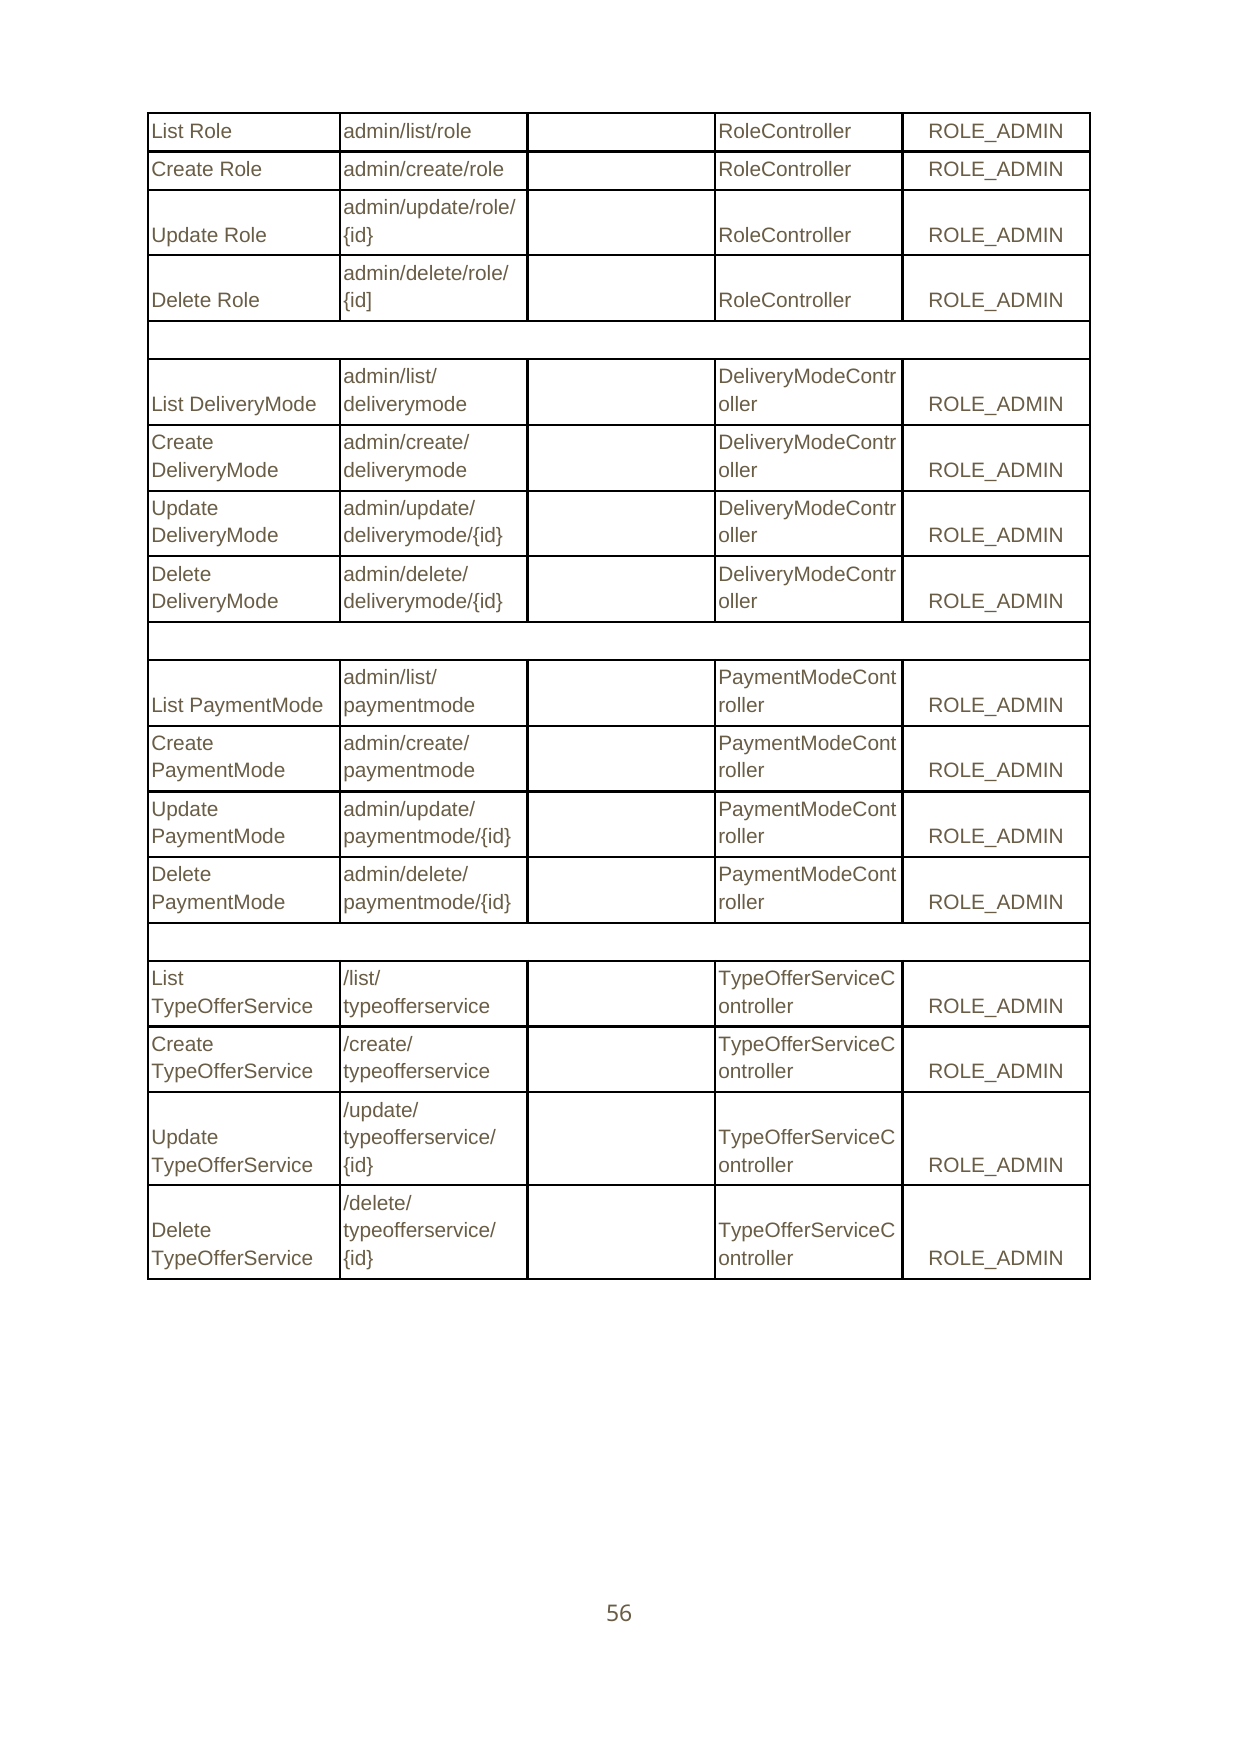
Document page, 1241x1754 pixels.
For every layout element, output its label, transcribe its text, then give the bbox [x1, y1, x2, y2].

table_cell [529, 661, 714, 724]
table_cell [529, 727, 714, 790]
table_cell DeliveryModeController [716, 492, 901, 555]
table_cell [149, 322, 1089, 358]
table_cell admin/list/paymentmode [341, 661, 526, 724]
table_cell [529, 1186, 714, 1278]
table_cell Delete TypeOfferService [149, 1186, 339, 1278]
table_cell ROLE_ADMIN [904, 191, 1089, 254]
table_cell admin/delete/paymentmode/{id} [341, 858, 526, 922]
table_cell Delete Role [149, 256, 339, 320]
table_cell RoleController [716, 256, 901, 320]
table_cell admin/list/role [341, 114, 526, 150]
table_cell /list/typeofferservice [341, 962, 526, 1025]
table_cell ROLE_ADMIN [904, 1028, 1089, 1091]
table_cell admin/list/deliverymode [341, 360, 526, 424]
table_cell [529, 153, 714, 189]
table_cell [529, 557, 714, 621]
table_cell Delete PaymentMode [149, 858, 339, 922]
table_cell [529, 191, 714, 254]
table_cell ROLE_ADMIN [904, 360, 1089, 424]
table_cell PaymentModeController [716, 858, 901, 922]
table_cell Update PaymentMode [149, 793, 339, 856]
table_cell /create/typeofferservice [341, 1028, 526, 1091]
table_cell ROLE_ADMIN [904, 858, 1089, 922]
table_cell DeliveryModeController [716, 557, 901, 621]
table_cell TypeOfferServiceController [716, 1028, 901, 1091]
table_cell RoleController [716, 114, 901, 150]
table_cell ROLE_ADMIN [904, 727, 1089, 790]
table_cell [529, 962, 714, 1025]
table_cell [529, 360, 714, 424]
table_cell DeliveryModeController [716, 426, 901, 489]
table_cell ROLE_ADMIN [904, 557, 1089, 621]
table_cell admin/update/paymentmode/{id} [341, 793, 526, 856]
table_cell Update TypeOfferService [149, 1093, 339, 1184]
table_cell admin/create/role [341, 153, 526, 189]
table_cell [529, 1093, 714, 1184]
table_cell ROLE_ADMIN [904, 793, 1089, 856]
table_cell TypeOfferServiceController [716, 962, 901, 1025]
table_cell TypeOfferServiceController [716, 1093, 901, 1184]
table_cell List DeliveryMode [149, 360, 339, 424]
table_cell List TypeOfferService [149, 962, 339, 1025]
table_cell Create DeliveryMode [149, 426, 339, 489]
table_cell [529, 1028, 714, 1091]
table_cell ROLE_ADMIN [904, 426, 1089, 489]
table_cell Create TypeOfferService [149, 1028, 339, 1091]
table_cell admin/delete/role/{id] [341, 256, 526, 320]
table_cell ROLE_ADMIN [904, 661, 1089, 724]
table_cell ROLE_ADMIN [904, 153, 1089, 189]
table_cell admin/create/deliverymode [341, 426, 526, 489]
table_cell Delete DeliveryMode [149, 557, 339, 621]
table_cell [529, 114, 714, 150]
table_cell DeliveryModeController [716, 360, 901, 424]
table_cell Create Role [149, 153, 339, 189]
table_cell [529, 858, 714, 922]
table_cell admin/delete/deliverymode/{id} [341, 557, 526, 621]
table_cell List Role [149, 114, 339, 150]
table_cell PaymentModeController [716, 727, 901, 790]
table_cell admin/update/deliverymode/{id} [341, 492, 526, 555]
table_cell ROLE_ADMIN [904, 114, 1089, 150]
table_cell ROLE_ADMIN [904, 492, 1089, 555]
table_cell RoleController [716, 153, 901, 189]
table_cell PaymentModeController [716, 661, 901, 724]
table_cell ROLE_ADMIN [904, 1186, 1089, 1278]
table_cell admin/update/role/{id} [341, 191, 526, 254]
table_cell [529, 256, 714, 320]
table_cell [149, 924, 1089, 960]
table_cell TypeOfferServiceController [716, 1186, 901, 1278]
table_cell ROLE_ADMIN [904, 256, 1089, 320]
table_cell ROLE_ADMIN [904, 1093, 1089, 1184]
table_cell PaymentModeController [716, 793, 901, 856]
table_cell /delete/typeofferservice/{id} [341, 1186, 526, 1278]
table_cell List PaymentMode [149, 661, 339, 724]
table_cell RoleController [716, 191, 901, 254]
table_cell [529, 492, 714, 555]
table_cell [529, 426, 714, 489]
table_cell Update Role [149, 191, 339, 254]
table_cell Create PaymentMode [149, 727, 339, 790]
table_cell [529, 793, 714, 856]
table_cell /update/typeofferservice/{id} [341, 1093, 526, 1184]
table_cell Update DeliveryMode [149, 492, 339, 555]
table_cell admin/create/paymentmode [341, 727, 526, 790]
table_cell [149, 623, 1089, 659]
table_cell ROLE_ADMIN [904, 962, 1089, 1025]
